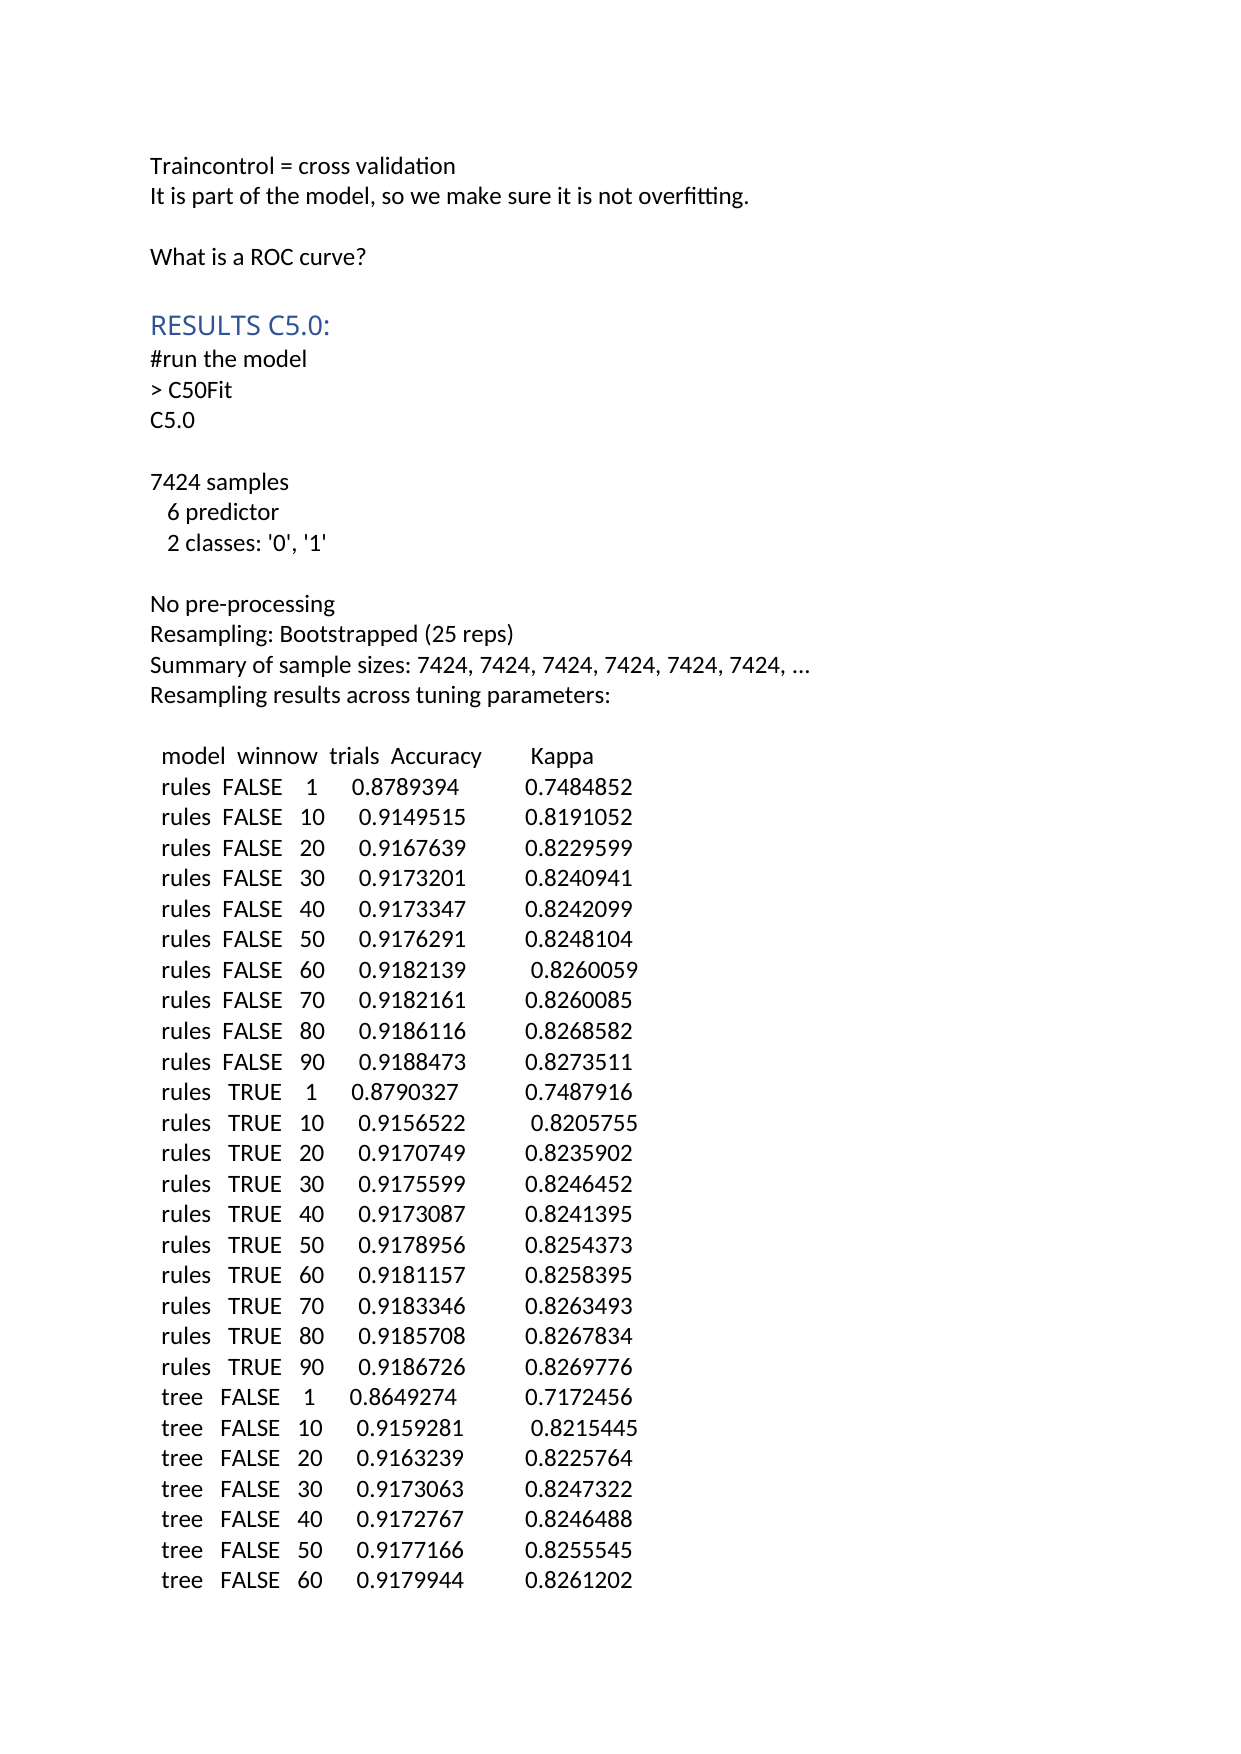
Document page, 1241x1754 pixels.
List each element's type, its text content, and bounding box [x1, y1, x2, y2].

text Resampling: Bootstrapped (25 reps) [150, 618, 1090, 649]
text tree FALSE 20 0.9163239 0.8225764 [150, 1442, 1090, 1473]
text It is part of the model, so we make sure it is not overfitting. [150, 181, 1090, 211]
text tree FALSE 10 0.9159281 0.8215445 [150, 1412, 1090, 1442]
text rules FALSE 1 0.8789394 0.7484852 [150, 771, 1090, 801]
text 2 classes: '0', '1' [150, 527, 1090, 557]
text rules FALSE 70 0.9182161 0.8260085 [150, 984, 1090, 1015]
text rules FALSE 20 0.9167639 0.8229599 [150, 832, 1090, 862]
text tree FALSE 60 0.9179944 0.8261202 [150, 1564, 1090, 1595]
text rules FALSE 60 0.9182139 0.8260059 [150, 954, 1090, 984]
text 6 predictor [150, 496, 1090, 527]
text rules FALSE 50 0.9176291 0.8248104 [150, 923, 1090, 954]
text #run the model [150, 344, 1090, 374]
text rules FALSE 10 0.9149515 0.8191052 [150, 801, 1090, 832]
text rules FALSE 40 0.9173347 0.8242099 [150, 893, 1090, 923]
text Resampling results across tuning parameters: [150, 679, 1090, 710]
text tree FALSE 50 0.9177166 0.8255545 [150, 1534, 1090, 1564]
text rules TRUE 60 0.9181157 0.8258395 [150, 1259, 1090, 1290]
text rules FALSE 30 0.9173201 0.8240941 [150, 862, 1090, 893]
text tree FALSE 40 0.9172767 0.8246488 [150, 1503, 1090, 1534]
text 7424 samples [150, 466, 1090, 496]
text rules TRUE 1 0.8790327 0.7487916 [150, 1076, 1090, 1107]
text rules TRUE 70 0.9183346 0.8263493 [150, 1290, 1090, 1320]
text rules TRUE 20 0.9170749 0.8235902 [150, 1137, 1090, 1168]
text rules FALSE 90 0.9188473 0.8273511 [150, 1046, 1090, 1076]
text What is a ROC curve? [150, 242, 1090, 272]
text rules TRUE 80 0.9185708 0.8267834 [150, 1320, 1090, 1351]
text rules TRUE 10 0.9156522 0.8205755 [150, 1107, 1090, 1137]
text rules TRUE 50 0.9178956 0.8254373 [150, 1229, 1090, 1259]
text tree FALSE 30 0.9173063 0.8247322 [150, 1473, 1090, 1503]
text tree FALSE 1 0.8649274 0.7172456 [150, 1381, 1090, 1412]
text rules TRUE 30 0.9175599 0.8246452 [150, 1168, 1090, 1198]
text > C50Fit [150, 374, 1090, 405]
text model winnow trials Accuracy Kappa [150, 740, 1090, 771]
text Traincontrol = cross validation [150, 150, 1090, 181]
text No pre-processing [150, 588, 1090, 618]
text rules TRUE 90 0.9186726 0.8269776 [150, 1351, 1090, 1381]
text rules FALSE 80 0.9186116 0.8268582 [150, 1015, 1090, 1046]
text Summary of sample sizes: 7424, 7424, 7424, 7424, 7424, 7424, ... [150, 649, 1090, 679]
text C5.0 [150, 405, 1090, 435]
text rules TRUE 40 0.9173087 0.8241395 [150, 1198, 1090, 1229]
subtitle RESULTS C5.0: [150, 307, 1090, 344]
